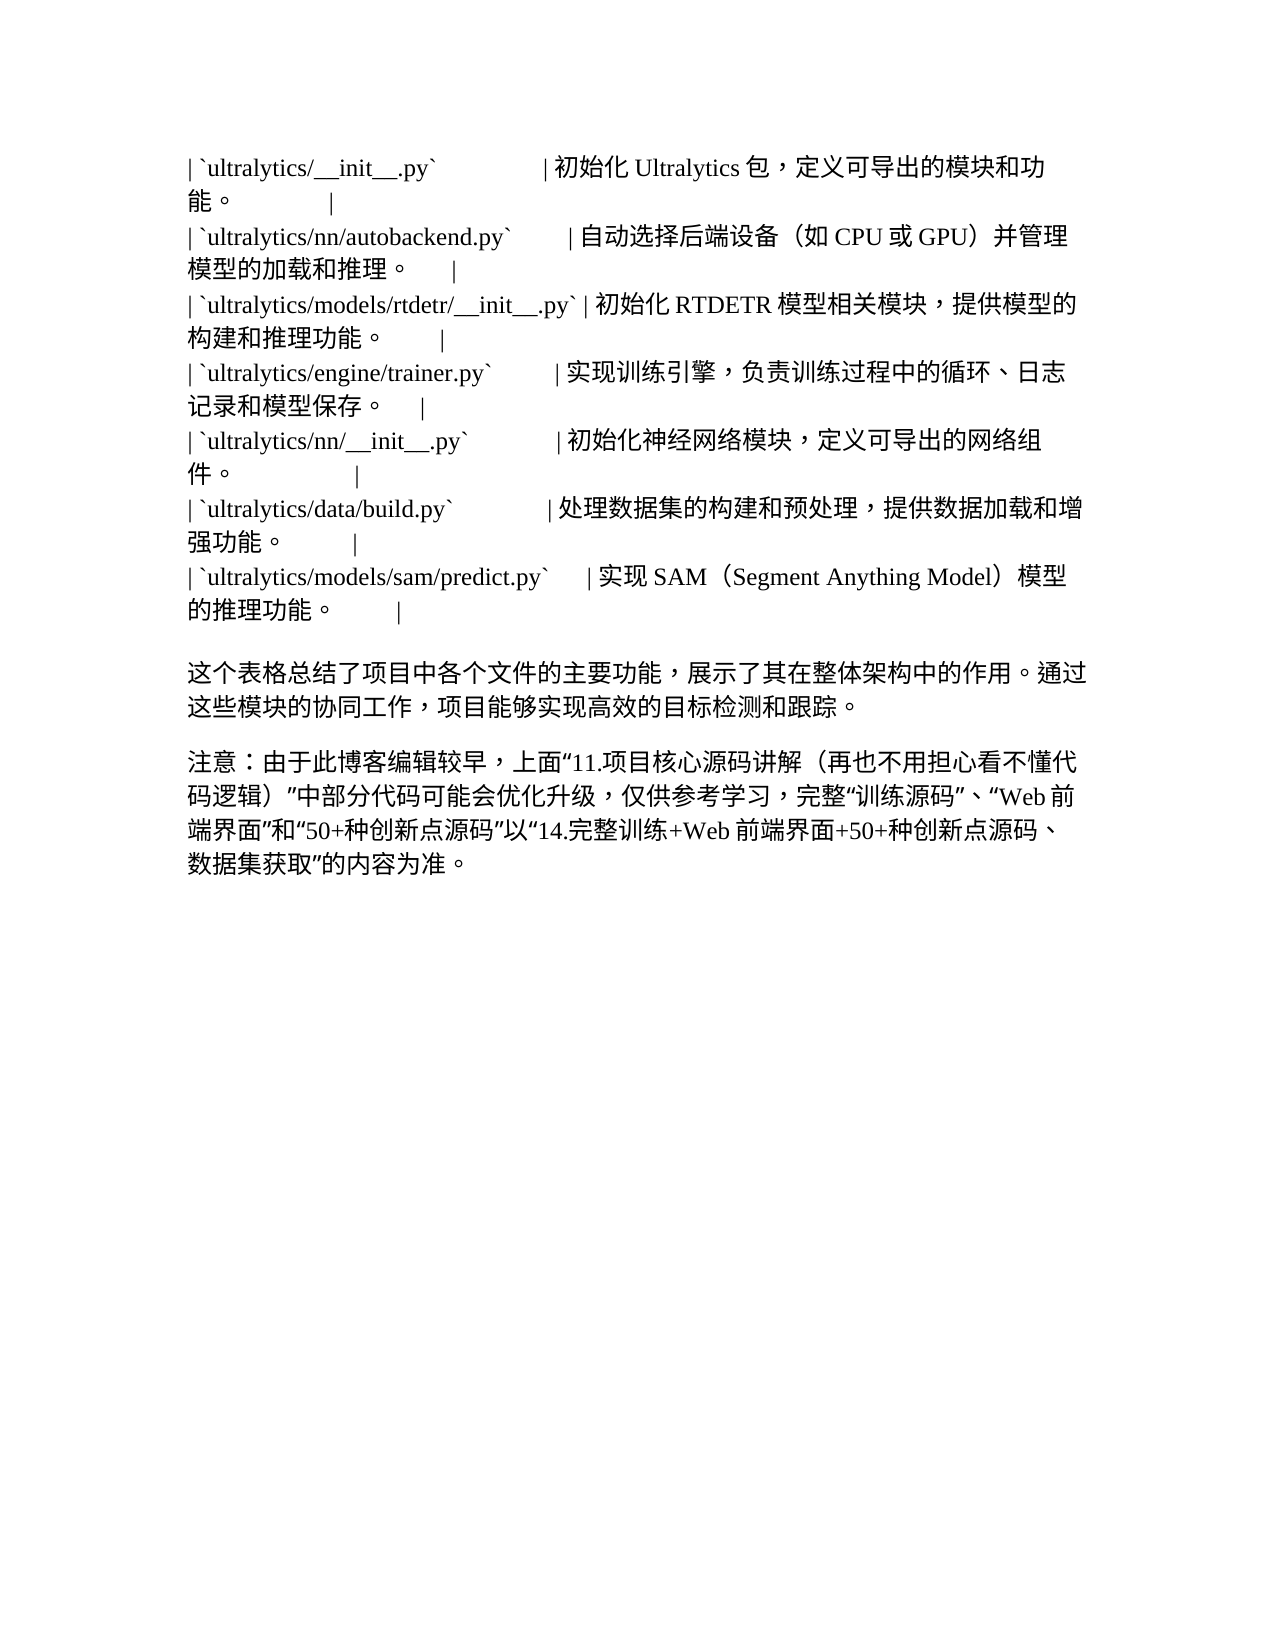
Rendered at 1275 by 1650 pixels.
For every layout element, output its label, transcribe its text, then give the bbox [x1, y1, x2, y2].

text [187, 150, 1087, 724]
text 注意：由于此博客编辑较早，上面“11.项目核心源码讲解（再也不用担心看不懂代码逻辑）”中部分代码可能会优化升级，仅供参考学习，完整“训练源码”、“Web前端界面”和“50+种创新点源码”以“14.完整训练+Web前端界面+50+种创新点源码、数据集获取”的内容为准。 [187, 744, 1087, 881]
